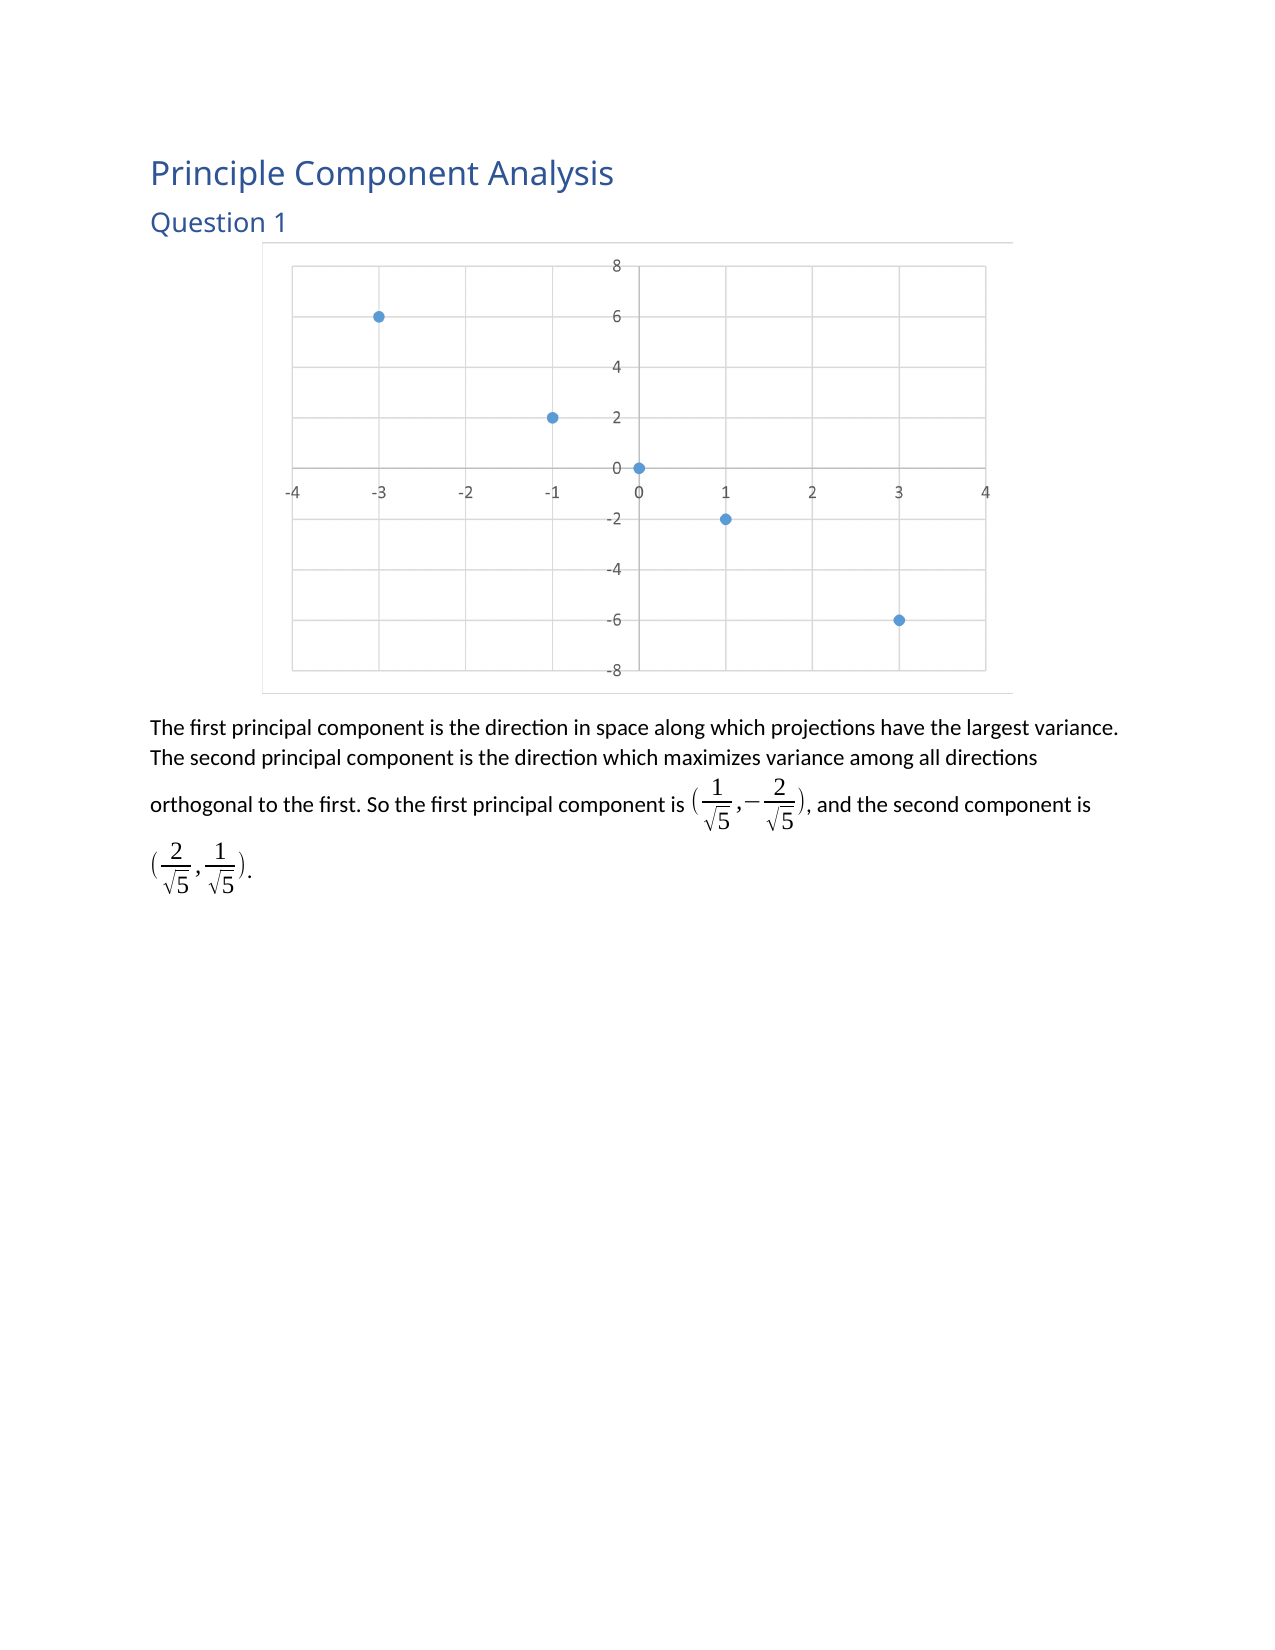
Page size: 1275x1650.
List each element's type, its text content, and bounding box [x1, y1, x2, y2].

subtitle Question 1 [150, 203, 1125, 240]
subtitle Principle Component Analysis [150, 150, 1125, 195]
picture [262, 242, 1013, 694]
subtitle The first principal component is the direction in space along which projections have the largest variance. The second principal component is the direction which maximizes variance among all directions orthogonal to the first. So the first principal component is , and the second component is . [150, 713, 1125, 898]
